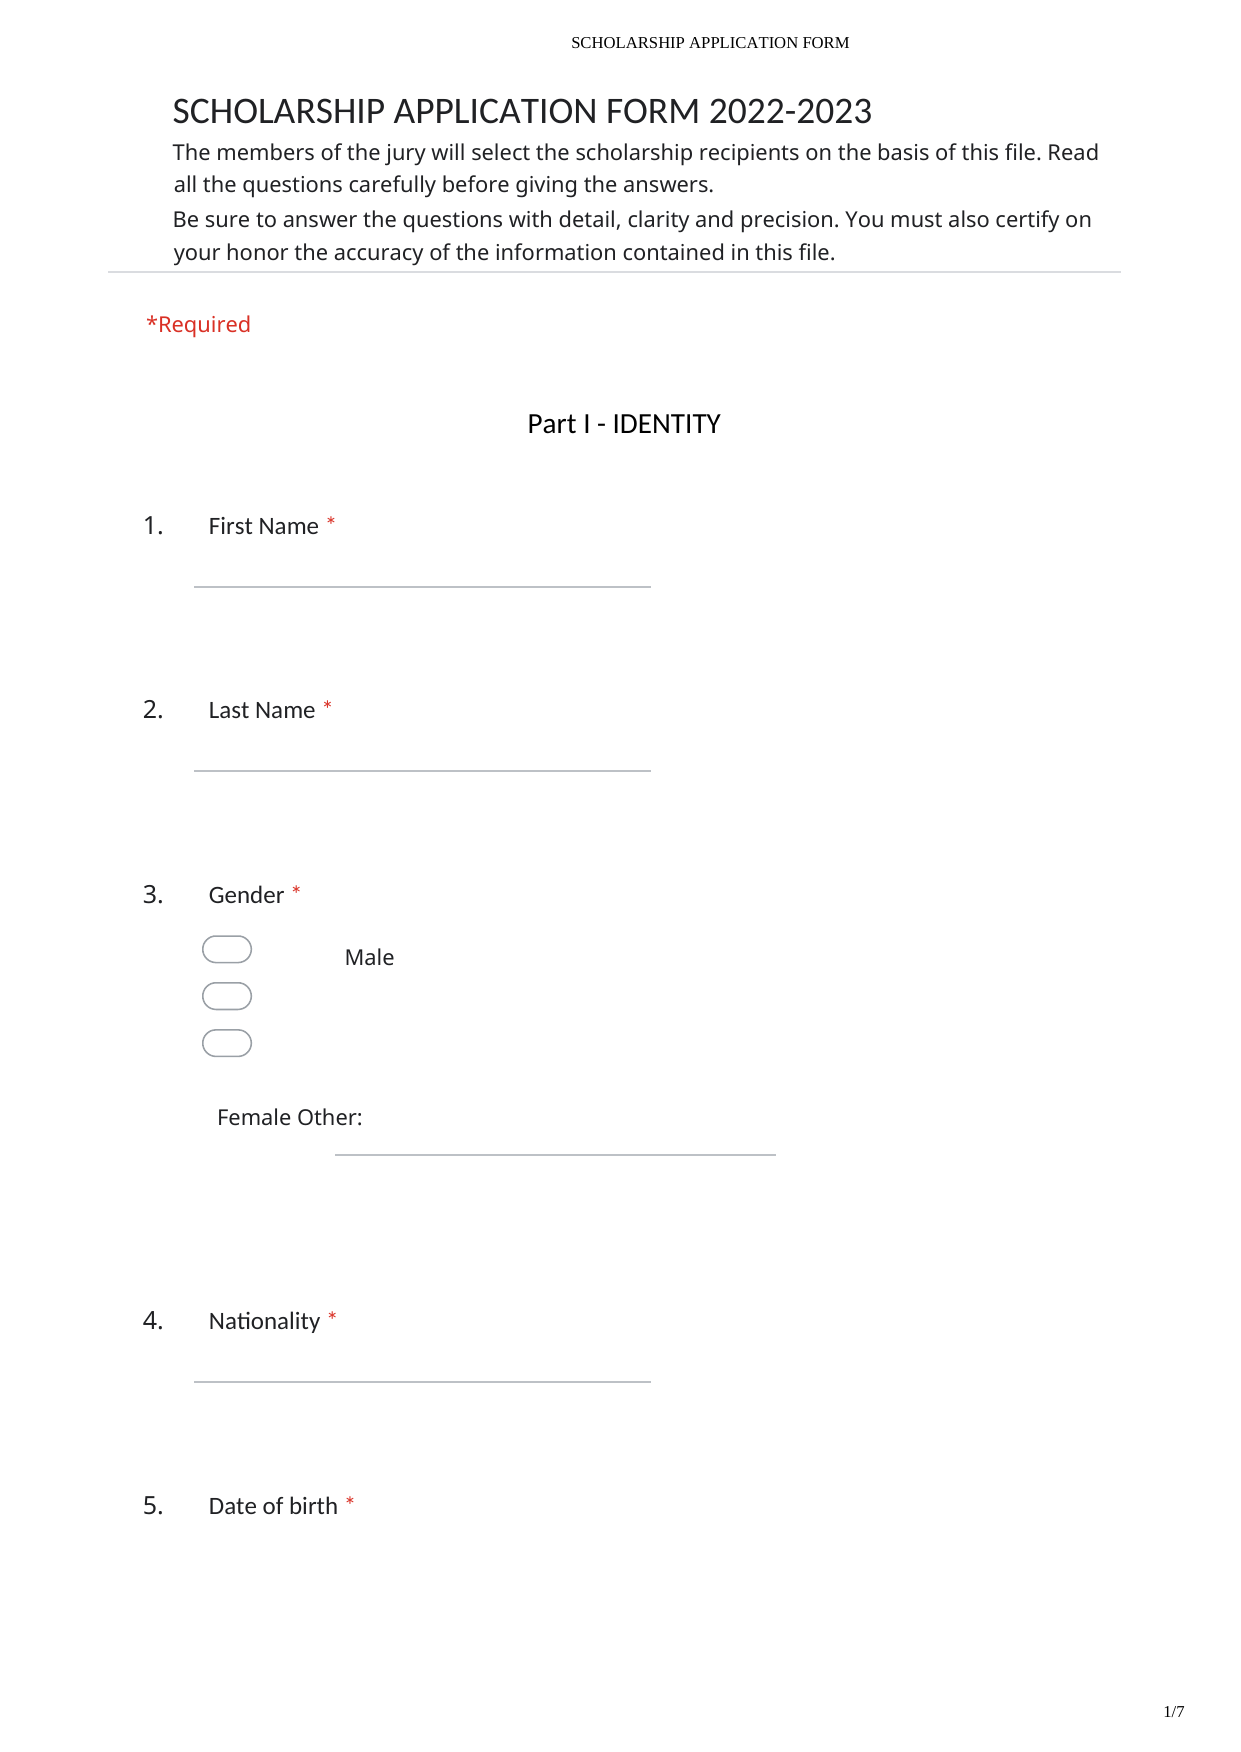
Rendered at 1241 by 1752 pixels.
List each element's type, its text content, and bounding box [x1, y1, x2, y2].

text SCHOLARSHIP APPLICATION FORM 2022-2023 [172, 87, 1106, 133]
list Nationality * [143, 1303, 1106, 1337]
text Female Other: [217, 993, 393, 1131]
text Male [217, 942, 1106, 972]
list Gender * [143, 877, 1106, 911]
text Be sure to answer the questions with detail, clarity and precision. You must also certify on your honor the accuracy of the information contained in this file. [172, 204, 1106, 266]
text The members of the jury will select the scholarship recipients on the basis of this file. Read all the questions carefully before giving the answers. [172, 137, 1106, 199]
list Date of birth * [143, 1488, 1106, 1522]
list First Name * [143, 508, 1106, 542]
text *Required [146, 309, 1106, 339]
text Part I - IDENTITY [143, 406, 1106, 441]
list Last Name * [143, 692, 1106, 726]
